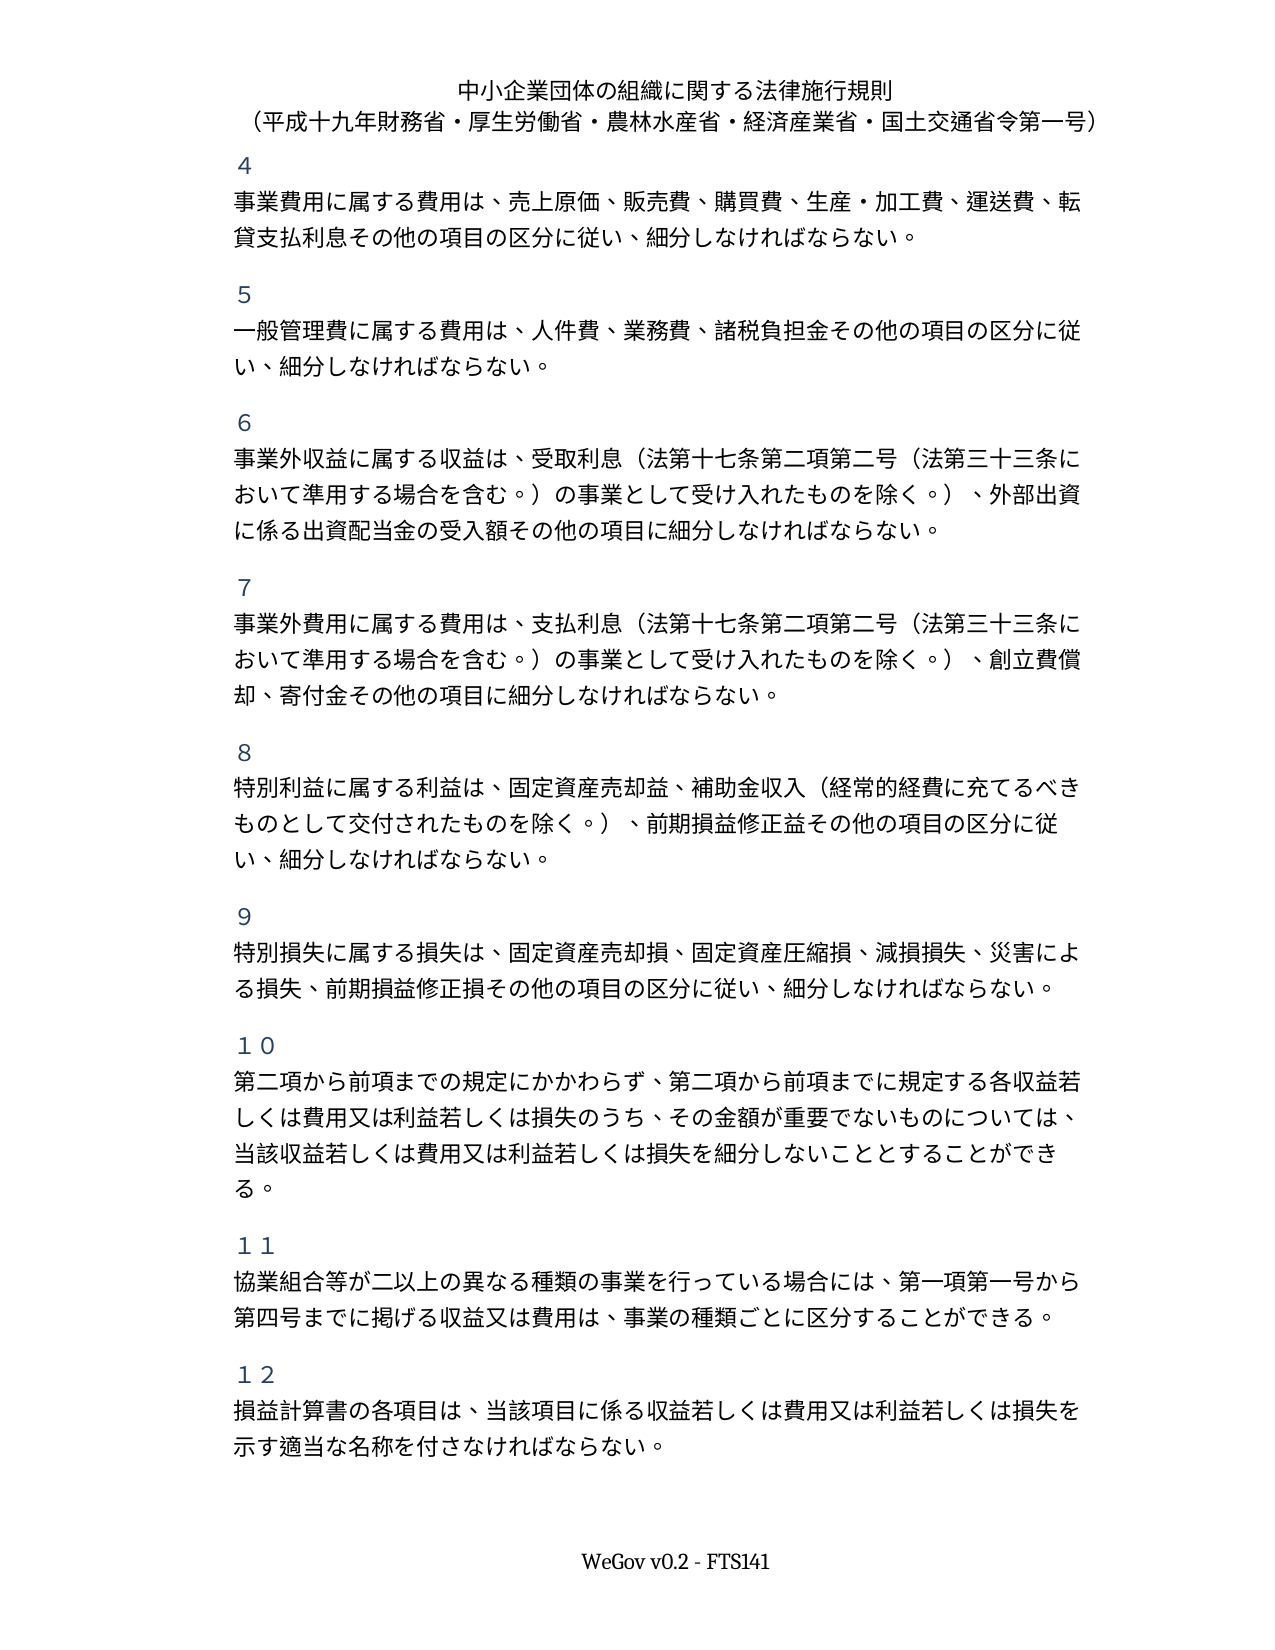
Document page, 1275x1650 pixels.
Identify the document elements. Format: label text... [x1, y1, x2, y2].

text 損益計算書の各項目は、当該項目に係る収益若しくは費用又は利益若しくは損失を示す適当な名称を付さなければならない。 [233, 1395, 1087, 1462]
text 第二項から前項までの規定にかかわらず、第二項から前項までに規定する各収益若しくは費用又は利益若しくは損失のうち、その金額が重要でないものについては、当該収益若しくは費用又は利益若しくは損失を細分しないこととすることができる。 [233, 1066, 1087, 1205]
text 事業外収益に属する収益は、受取利息（法第十七条第二項第二号（法第三十三条において準用する場合を含む。）の事業として受け入れたものを除く。）、外部出資に係る出資配当金の受入額その他の項目に細分しなければならない。 [233, 443, 1087, 546]
subtitle ８ [233, 736, 1087, 768]
text 事業外費用に属する費用は、支払利息（法第十七条第二項第二号（法第三十三条において準用する場合を含む。）の事業として受け入れたものを除く。）、創立費償却、寄付金その他の項目に細分しなければならない。 [233, 608, 1087, 711]
text 特別利益に属する利益は、固定資産売却益、補助金収入（経常的経費に充てるべきものとして交付されたものを除く。）、前期損益修正益その他の項目の区分に従い、細分しなければならない。 [233, 772, 1087, 876]
text 一般管理費に属する費用は、人件費、業務費、諸税負担金その他の項目の区分に従い、細分しなければならない。 [233, 314, 1087, 382]
text 協業組合等が二以上の異なる種類の事業を行っている場合には、第一項第一号から第四号までに掲げる収益又は費用は、事業の種類ごとに区分することができる。 [233, 1266, 1087, 1333]
subtitle １２ [233, 1359, 1087, 1390]
subtitle ４ [233, 150, 1087, 181]
text 特別損失に属する損失は、固定資産売却損、固定資産圧縮損、減損損失、災害による損失、前期損益修正損その他の項目の区分に従い、細分しなければならない。 [233, 937, 1087, 1004]
text 事業費用に属する費用は、売上原価、販売費、購買費、生産・加工費、運送費、転貸支払利息その他の項目の区分に従い、細分しなければならない。 [233, 186, 1087, 253]
subtitle １０ [233, 1030, 1087, 1061]
subtitle ６ [233, 407, 1087, 438]
subtitle ５ [233, 279, 1087, 310]
subtitle ９ [233, 901, 1087, 932]
subtitle １１ [233, 1230, 1087, 1261]
subtitle ７ [233, 572, 1087, 603]
